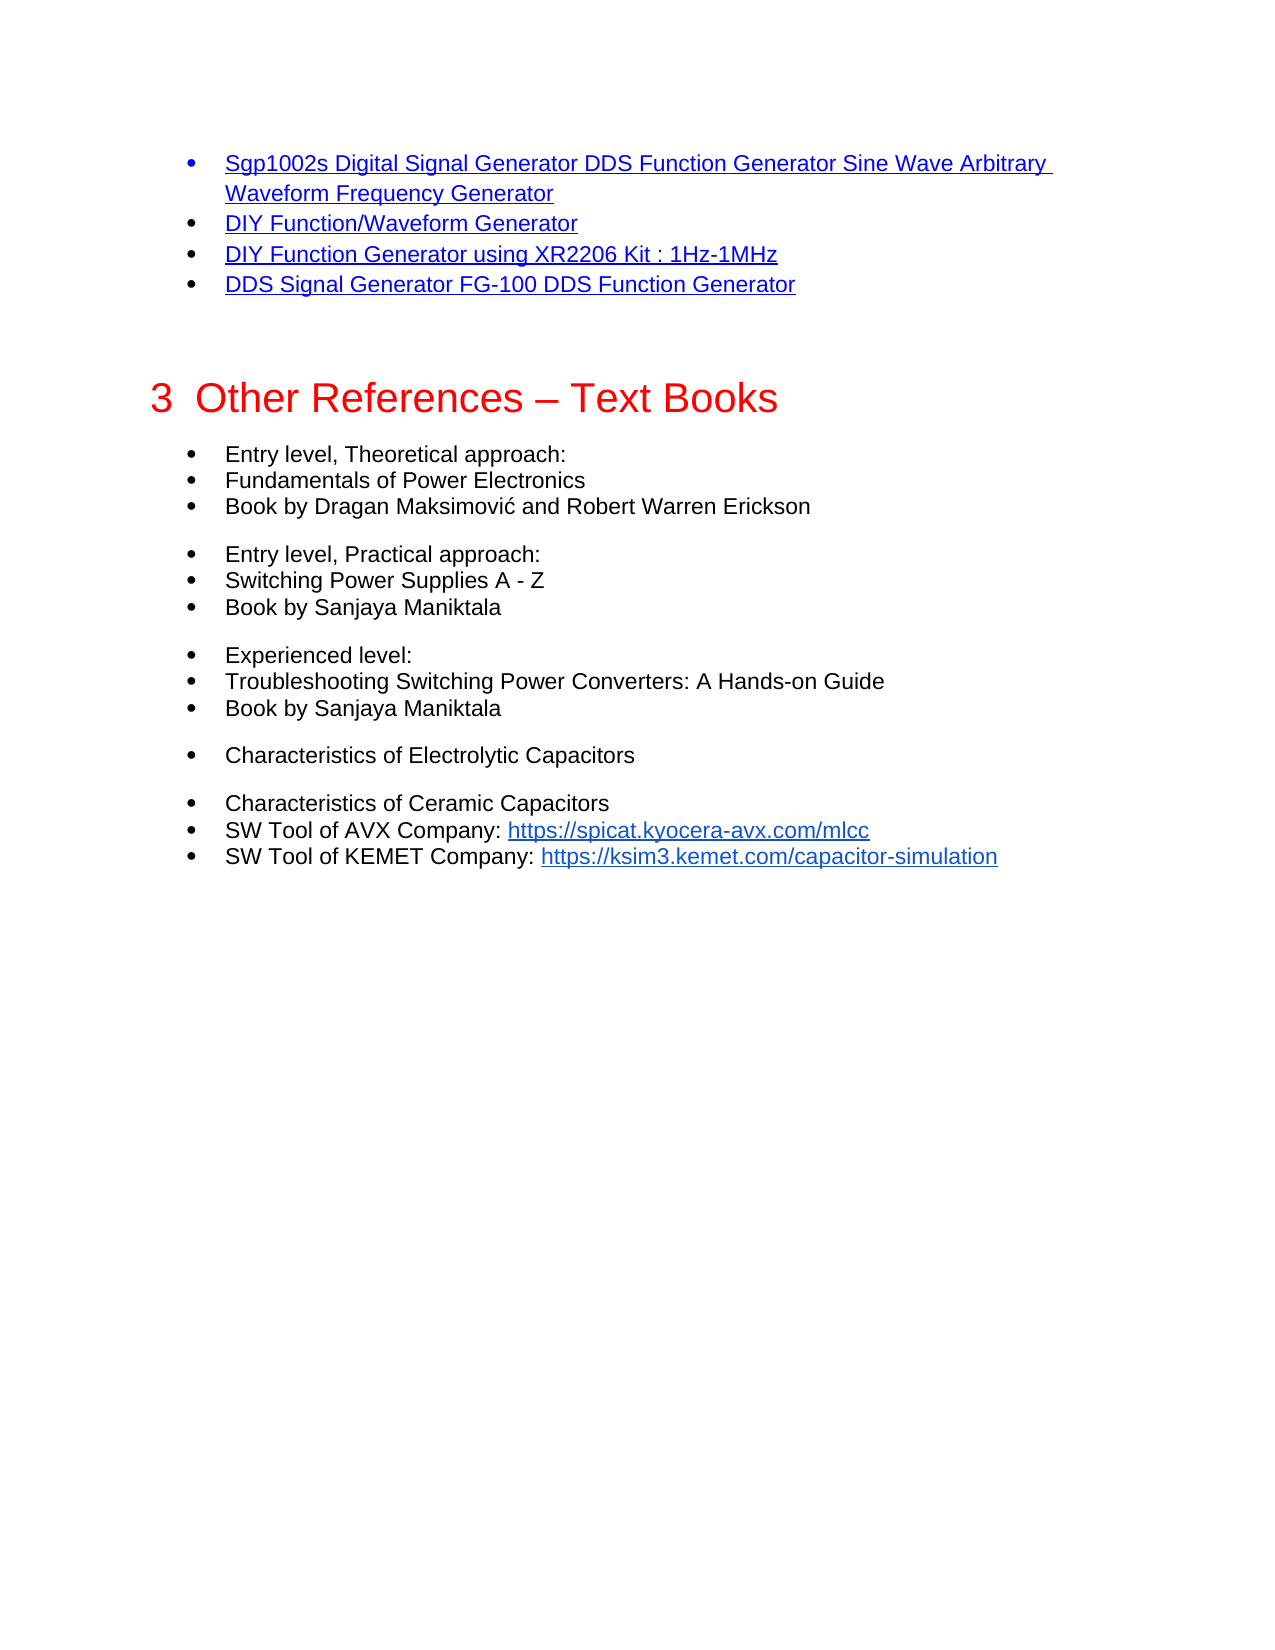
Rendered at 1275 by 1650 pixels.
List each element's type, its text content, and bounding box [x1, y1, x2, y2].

list Entry level, Practical approach: [187, 541, 1125, 567]
list SW Tool of KEMET Company: https://ksim3.kemet.com/capacitor-simulation [187, 843, 1125, 869]
list Entry level, Theoretical approach: [187, 441, 1125, 467]
list Sgp1002s Digital Signal Generator DDS Function Generator Sine Wave Arbitrary Waveform Frequency Generator [187, 150, 1125, 207]
list Book by Sanjaya Maniktala [187, 694, 1125, 721]
list Troubleshooting Switching Power Converters: A Hands-on Guide [187, 668, 1125, 694]
list DDS Signal Generator FG-100 DDS Function Generator [187, 271, 1125, 297]
subtitle Other References – Text Books [150, 373, 1125, 421]
list SW Tool of AVX Company: https://spicat.kyocera-avx.com/mlcc [187, 817, 1125, 843]
list Switching Power Supplies A - Z [187, 567, 1125, 594]
list Characteristics of Ceramic Capacitors [187, 790, 1125, 817]
list DIY Function/Waveform Generator [187, 210, 1125, 237]
list DIY Function Generator using XR2206 Kit : 1Hz-1MHz [187, 241, 1125, 267]
list Book by Sanjaya Maniktala [187, 594, 1125, 620]
list Experienced level: [187, 642, 1125, 668]
list Book by Dragan Maksimović and Robert Warren Erickson [187, 493, 1125, 519]
list Fundamentals of Power Electronics [187, 467, 1125, 493]
list Characteristics of Electrolytic Capacitors [187, 742, 1125, 769]
